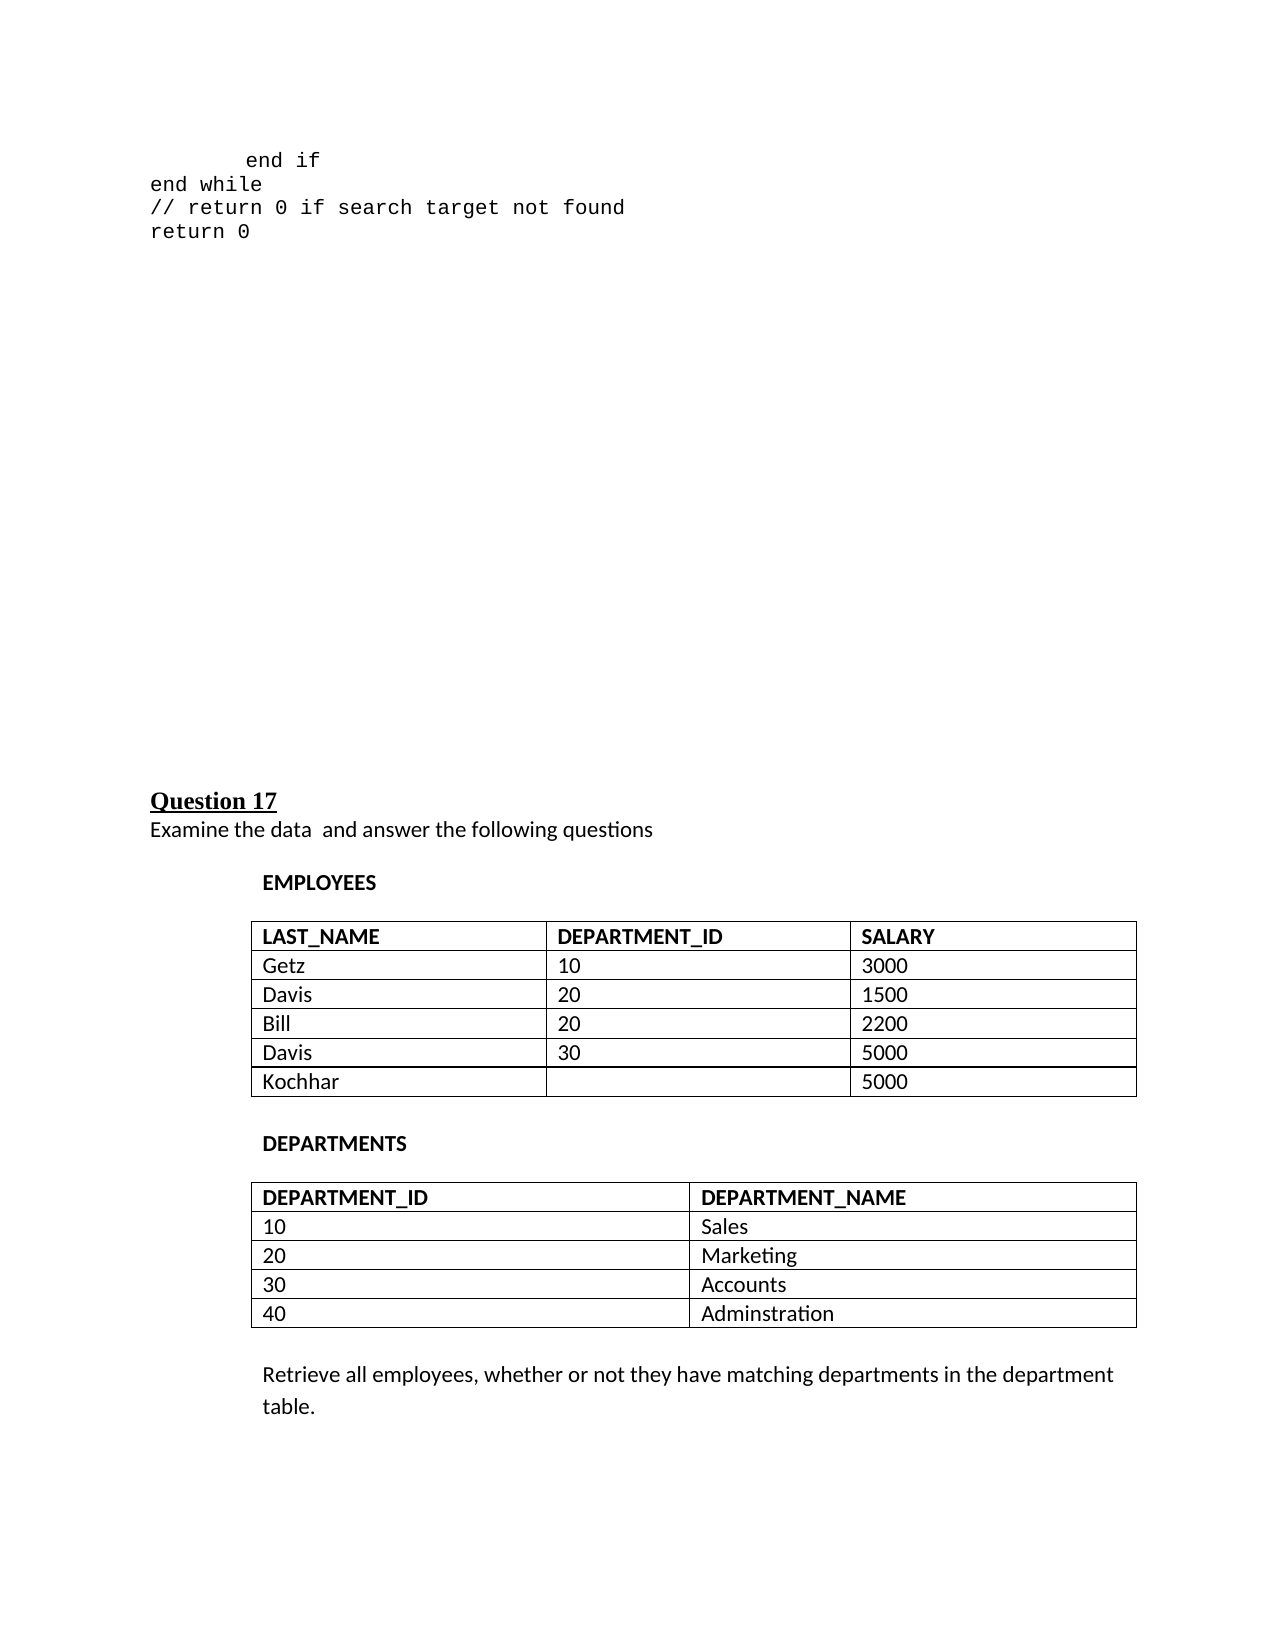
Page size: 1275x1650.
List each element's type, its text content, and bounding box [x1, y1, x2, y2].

table_cell 20 [252, 1241, 689, 1269]
table_header DEPARTMENT_ID [547, 922, 850, 950]
table_cell Accounts [690, 1270, 1136, 1298]
table_cell 2200 [851, 1009, 1136, 1037]
table_cell Sales [690, 1212, 1136, 1240]
table_cell Kochhar [252, 1068, 546, 1096]
list Retrieve all employees, whether or not they have matching departments in the department table. [262, 1360, 1125, 1421]
table_header DEPARTMENT_ID [252, 1183, 689, 1211]
list DEPARTMENTS [262, 1129, 1125, 1157]
table_header DEPARTMENT_NAME [690, 1183, 1136, 1211]
table_cell 20 [547, 980, 850, 1008]
list EMPLOYEES [262, 868, 1125, 896]
table_cell 3000 [851, 951, 1136, 979]
text end if [150, 150, 1125, 174]
table_header SALARY [851, 922, 1136, 950]
table_cell 30 [547, 1039, 850, 1066]
table_cell 10 [252, 1212, 689, 1240]
text return 0 [150, 221, 1125, 244]
table_cell Getz [252, 951, 546, 979]
table_cell [547, 1068, 850, 1096]
table_cell 5000 [851, 1068, 1136, 1096]
table_header LAST_NAME [252, 922, 546, 950]
table_cell 30 [252, 1270, 689, 1298]
table_cell Adminstration [690, 1299, 1136, 1327]
table_cell Marketing [690, 1241, 1136, 1269]
table_cell 1500 [851, 980, 1136, 1008]
text Examine the data and answer the following questions [150, 815, 1125, 843]
table_cell 20 [547, 1009, 850, 1037]
text end while [150, 174, 1125, 197]
table_cell 40 [252, 1299, 689, 1327]
text Question 17 [150, 786, 1125, 815]
table_cell 5000 [851, 1039, 1136, 1066]
table_cell Davis [252, 1039, 546, 1066]
table_cell Bill [252, 1009, 546, 1037]
table_cell Davis [252, 980, 546, 1008]
text // return 0 if search target not found [150, 197, 1125, 221]
table_cell 10 [547, 951, 850, 979]
